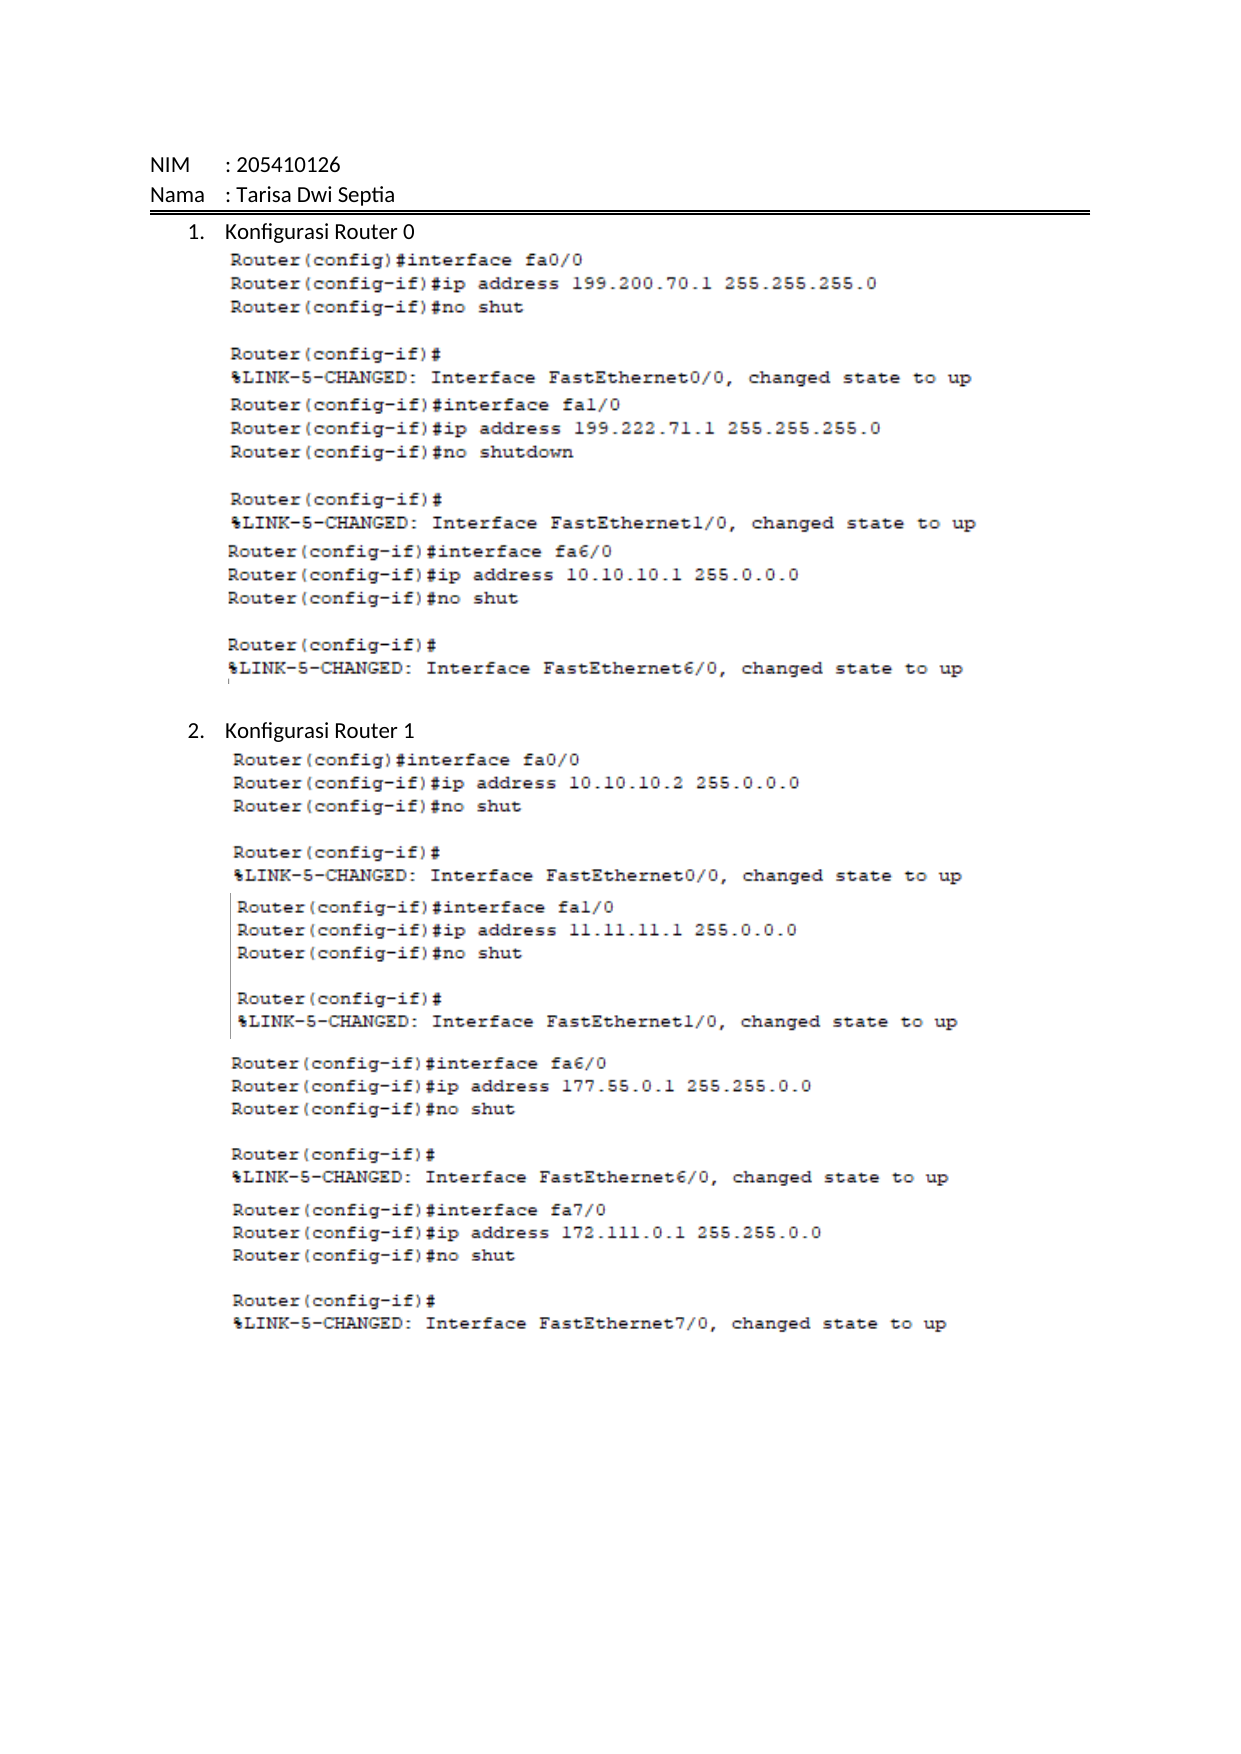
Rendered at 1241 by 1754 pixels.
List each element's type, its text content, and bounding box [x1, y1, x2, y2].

picture [230, 1196, 977, 1336]
list Konfigurasi Router 0 [187, 217, 1090, 245]
picture [230, 747, 984, 1039]
picture [228, 1046, 967, 1195]
picture [225, 249, 994, 684]
text Nama : Tarisa Dwi Septia [150, 180, 1090, 210]
list Konfigurasi Router 1 [187, 716, 1090, 744]
text NIM : 205410126 [150, 150, 1090, 178]
